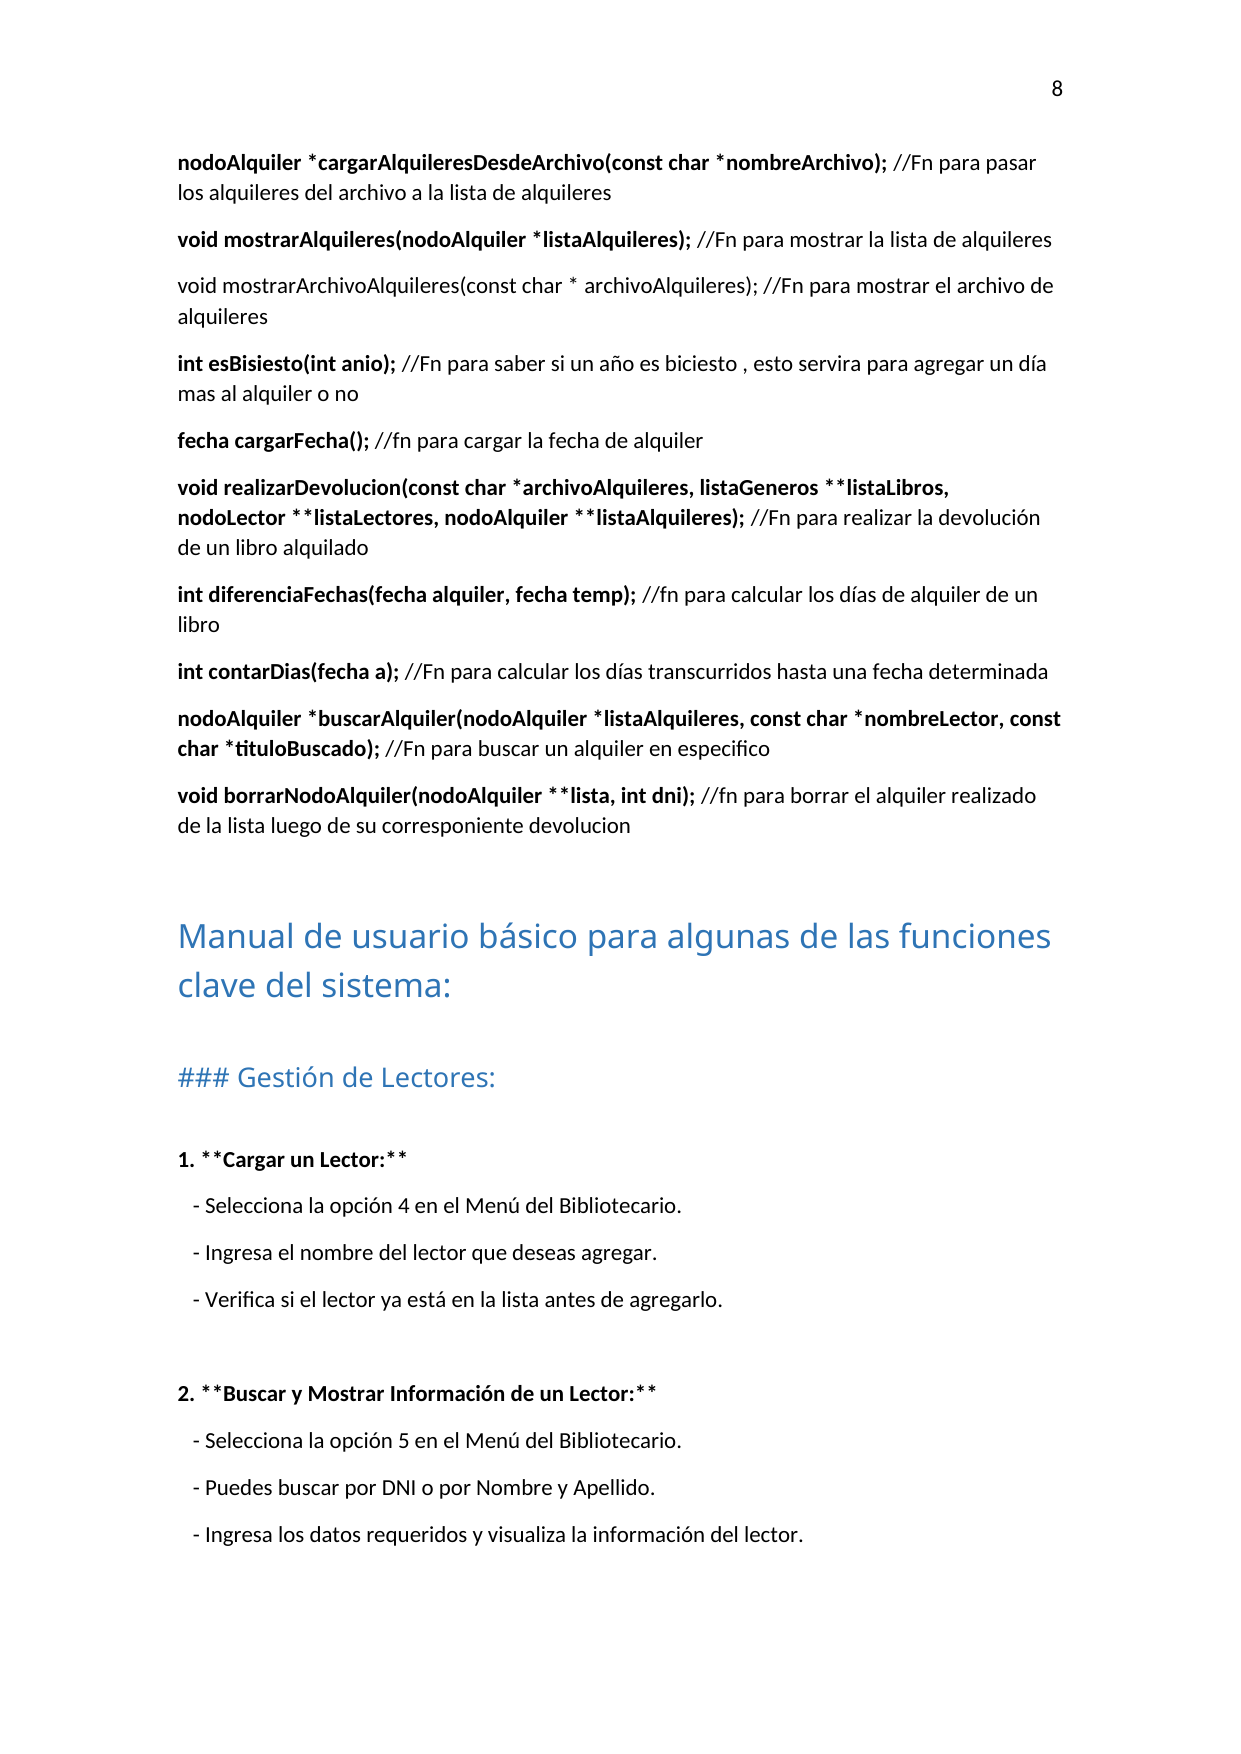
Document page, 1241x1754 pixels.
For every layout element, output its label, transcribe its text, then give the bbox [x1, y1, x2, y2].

subtitle ### Gestión de Lectores: [177, 1058, 1063, 1095]
text int esBisiesto(int anio); //Fn para saber si un año es biciesto , esto servira para agregar un día mas al alquiler o no [177, 349, 1063, 407]
text - Puedes buscar por DNI o por Nombre y Apellido. [177, 1473, 1063, 1501]
text - Verifica si el lector ya está en la lista antes de agregarlo. [177, 1285, 1063, 1313]
text 1. **Cargar un Lector:** [177, 1145, 1063, 1173]
text void mostrarArchivoAlquileres(const char * archivoAlquileres); //Fn para mostrar el archivo de alquileres [177, 272, 1063, 330]
text - Selecciona la opción 5 en el Menú del Bibliotecario. [177, 1426, 1063, 1454]
subtitle Manual de usuario básico para algunas de las funciones clave del sistema: [177, 913, 1063, 1008]
text nodoAlquiler *buscarAlquiler(nodoAlquiler *listaAlquileres, const char *nombreLector, const char *tituloBuscado); //Fn para buscar un alquiler en especifico [177, 704, 1063, 762]
text - Ingresa los datos requeridos y visualiza la información del lector. [177, 1520, 1063, 1548]
text void borrarNodoAlquiler(nodoAlquiler **lista, int dni); //fn para borrar el alquiler realizado de la lista luego de su corresponiente devolucion [177, 781, 1063, 839]
text - Selecciona la opción 4 en el Menú del Bibliotecario. [177, 1192, 1063, 1219]
text 2. **Buscar y Mostrar Información de un Lector:** [177, 1379, 1063, 1407]
text fecha cargarFecha(); //fn para cargar la fecha de alquiler [177, 426, 1063, 454]
text void realizarDevolucion(const char *archivoAlquileres, listaGeneros **listaLibros, nodoLector **listaLectores, nodoAlquiler **listaAlquileres); //Fn para realizar la devolución de un libro alquilado [177, 473, 1063, 561]
text void mostrarAlquileres(nodoAlquiler *listaAlquileres); //Fn para mostrar la lista de alquileres [177, 225, 1063, 253]
text int diferenciaFechas(fecha alquiler, fecha temp); //fn para calcular los días de alquiler de un libro [177, 580, 1063, 638]
text int contarDias(fecha a); //Fn para calcular los días transcurridos hasta una fecha determinada [177, 657, 1063, 685]
text - Ingresa el nombre del lector que deseas agregar. [177, 1238, 1063, 1266]
text nodoAlquiler *cargarAlquileresDesdeArchivo(const char *nombreArchivo); //Fn para pasar los alquileres del archivo a la lista de alquileres [177, 148, 1063, 206]
